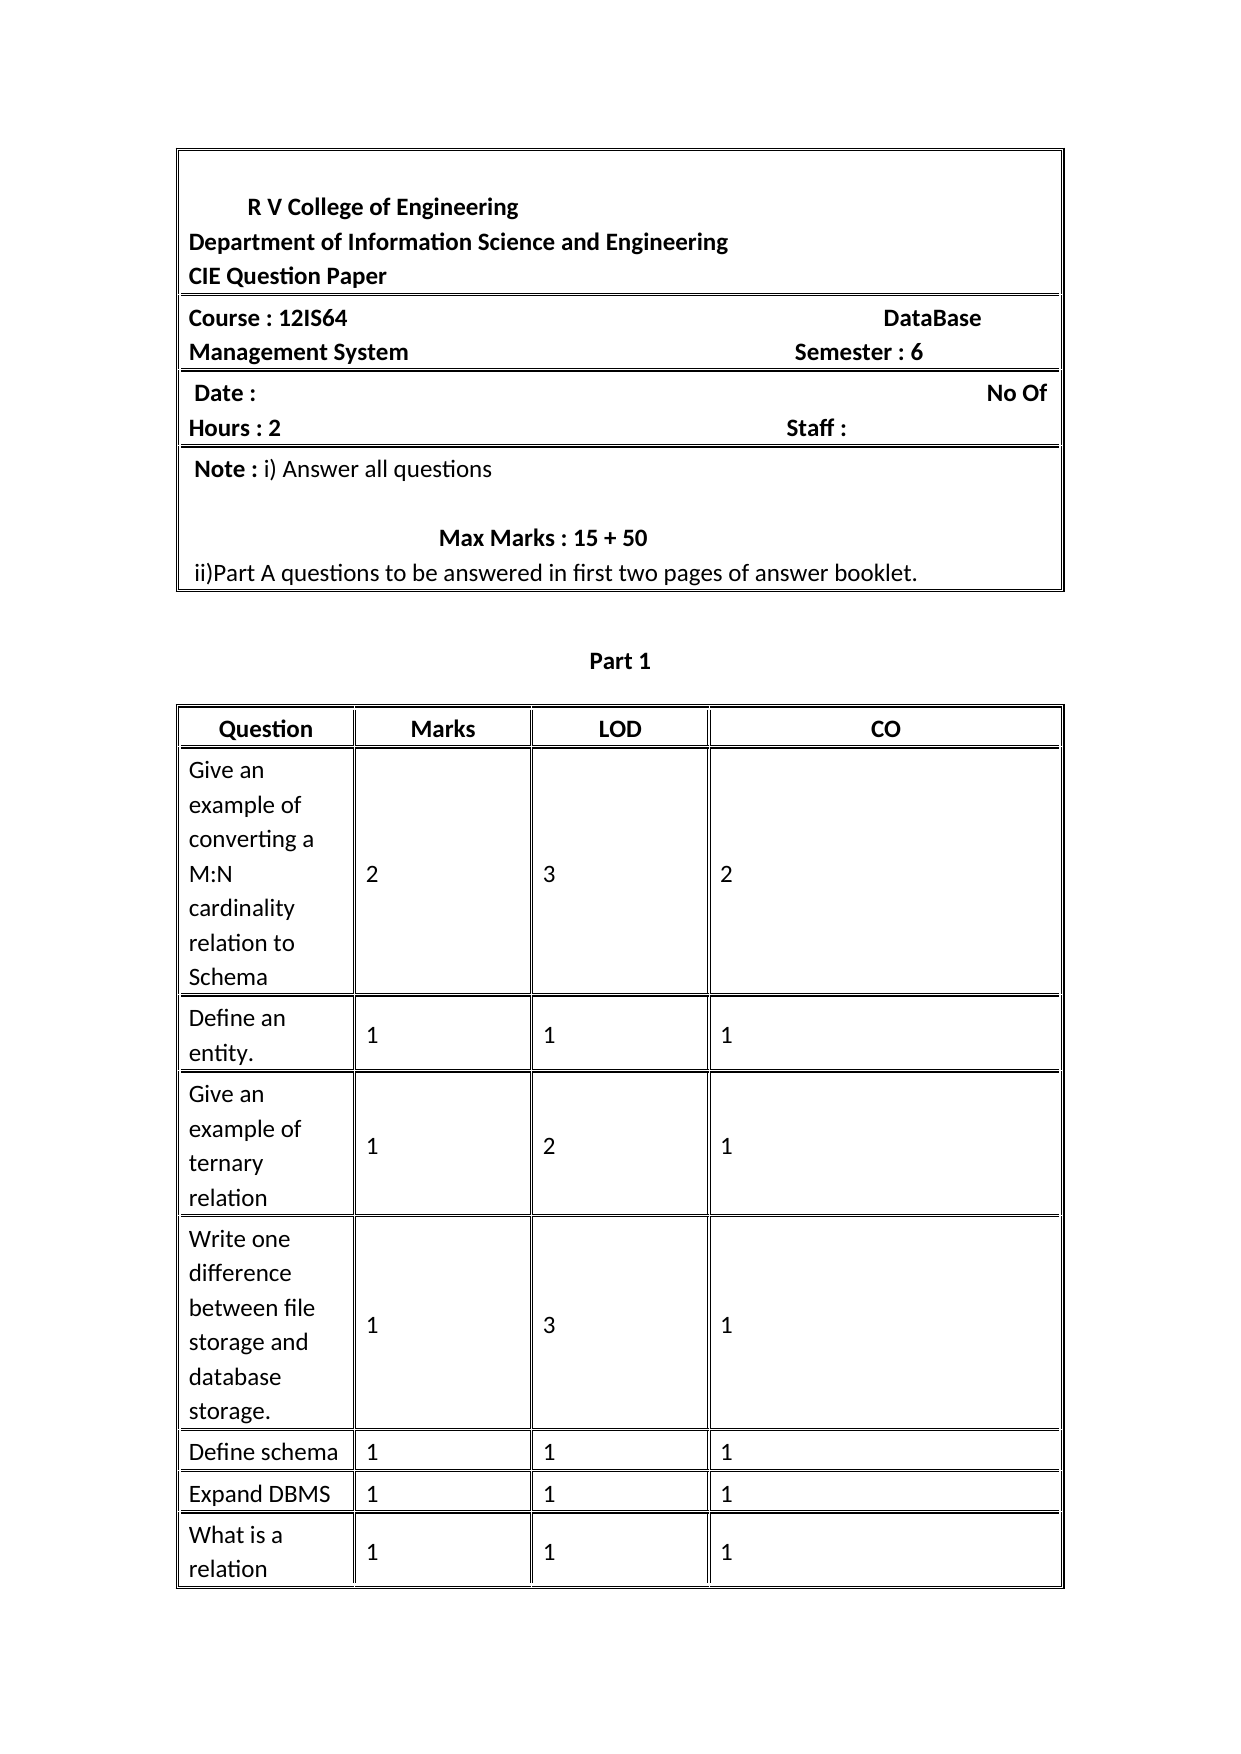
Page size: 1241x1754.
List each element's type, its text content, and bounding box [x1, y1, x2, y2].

table_cell Write one difference between file storage and database storage. [179, 1214, 353, 1427]
table_header LOD [531, 705, 709, 745]
table_header Marks [354, 705, 531, 745]
table_cell 2 [709, 745, 1063, 993]
table_cell 1 [711, 1469, 1061, 1510]
table_cell 1 [709, 1510, 1063, 1586]
table_cell 3 [533, 1217, 707, 1427]
table_cell 1 [709, 1069, 1063, 1214]
table_cell 2 [533, 1073, 707, 1214]
text Part 1 [177, 645, 1063, 704]
table_cell 1 [354, 1510, 531, 1586]
table_cell 1 [711, 1428, 1061, 1469]
table_cell Define schema [179, 1428, 353, 1469]
table_cell Date : No Of Hours : 2 Staff : [177, 368, 1063, 444]
table_cell 1 [709, 993, 1063, 1069]
table_cell 1 [356, 1217, 530, 1427]
table_cell 1 [711, 1214, 1061, 1427]
table_cell Give an example of ternary relation [177, 1069, 354, 1214]
table_cell 1 [356, 1431, 530, 1469]
table_cell 1 [531, 1510, 709, 1586]
table_cell 3 [533, 749, 707, 993]
table_cell Expand DBMS [179, 1469, 353, 1510]
table_cell 1 [356, 997, 530, 1069]
table_cell 2 [356, 749, 530, 993]
table_cell 1 [356, 1472, 530, 1510]
table_cell 1 [533, 1431, 707, 1469]
table_cell 1 [533, 997, 707, 1069]
table_cell Give an example of converting a M:N cardinality relation to Schema [177, 745, 354, 993]
table_header CO [709, 707, 1061, 745]
table_cell 1 [533, 1472, 707, 1510]
table_header Question [179, 708, 354, 745]
table_cell What is a relation [177, 1510, 354, 1586]
table_cell Note : i) Answer all questions Max Marks : 15 + 50 ii)Part A questions to be answered in first two pages of answer booklet. [177, 444, 1063, 589]
table_cell Define an entity. [177, 993, 354, 1069]
table_header R V College of Engineering Department of Information Science and Engineering CIE Question Paper [179, 151, 1061, 293]
table_cell Course : 12IS64 DataBase Management System Semester : 6 [179, 293, 1061, 368]
table_cell 1 [356, 1073, 530, 1214]
